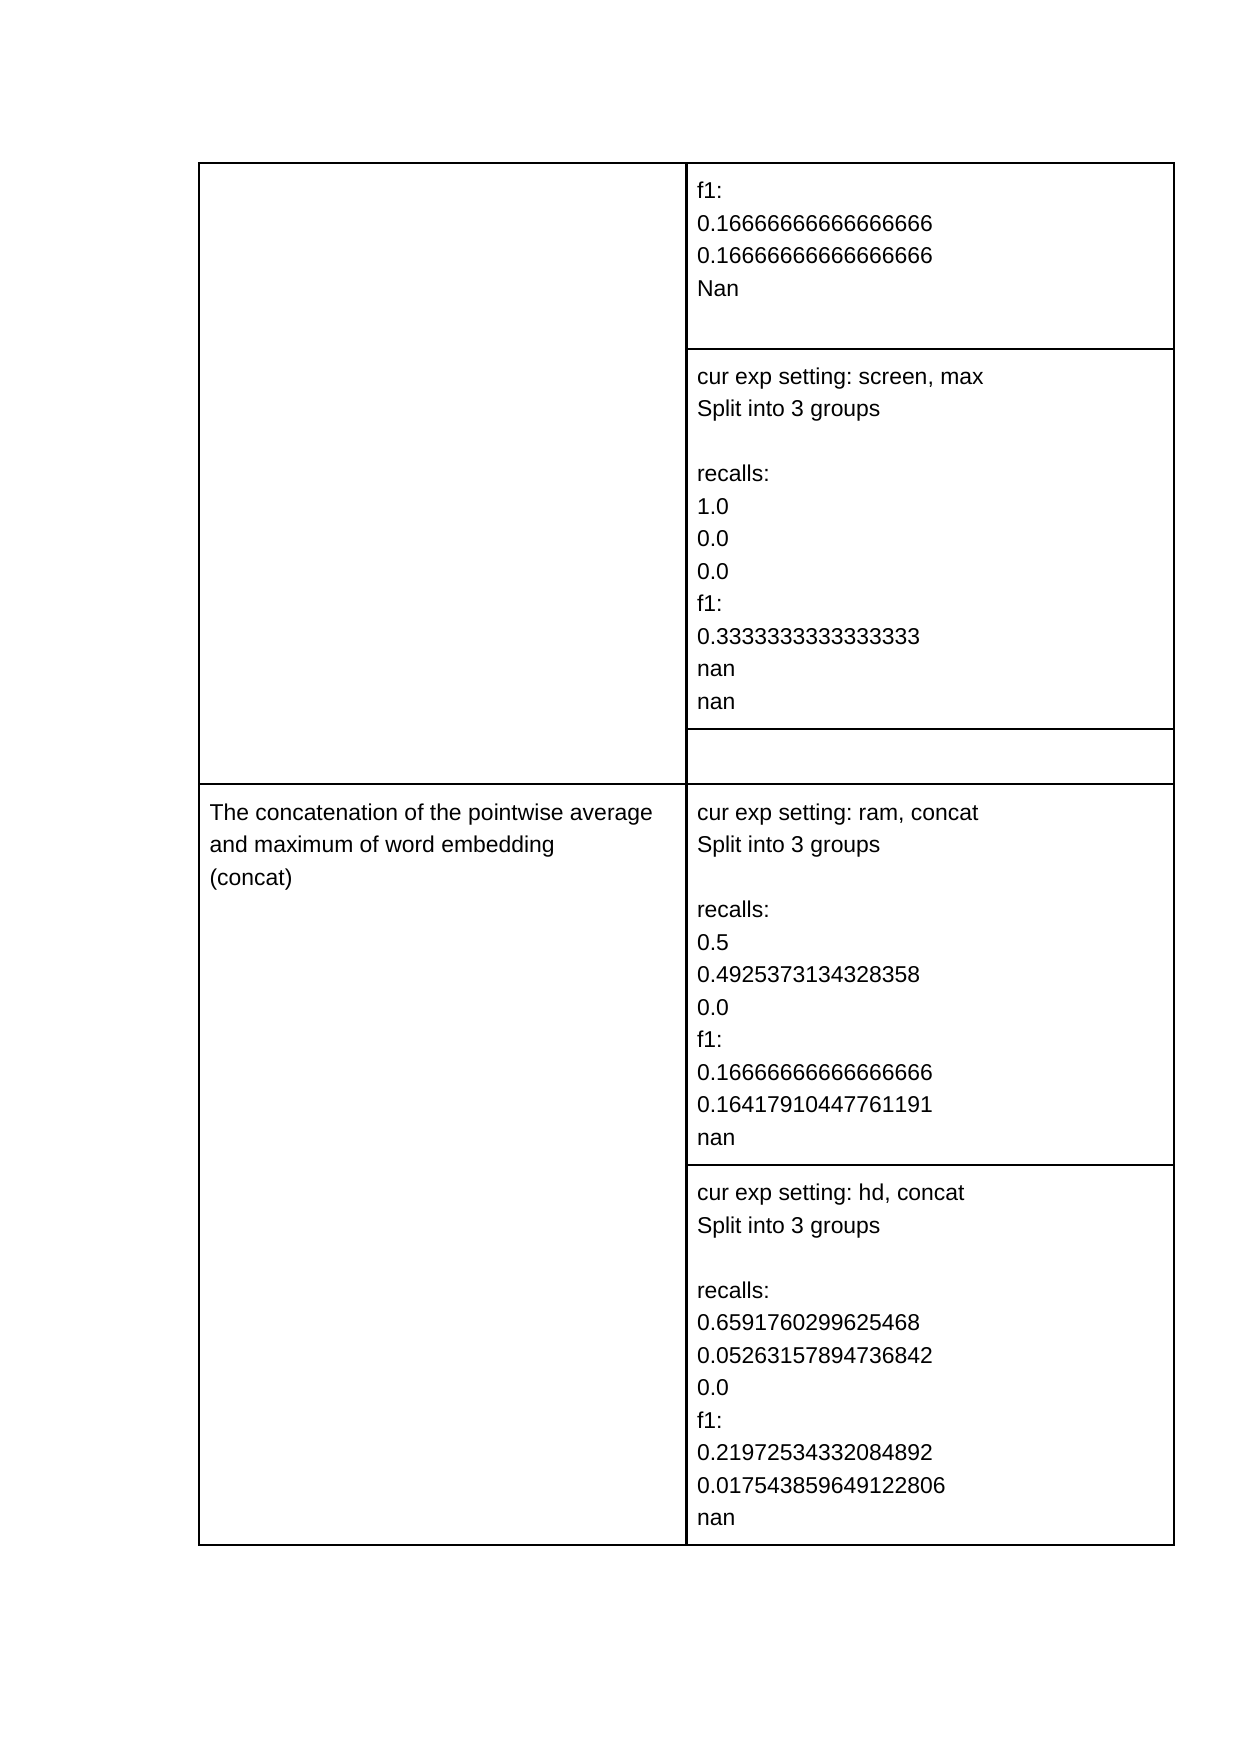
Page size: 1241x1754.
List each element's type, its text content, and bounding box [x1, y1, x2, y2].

table_cell cur exp setting: hd, concat Split into 3 groups recalls: 0.6591760299625468 0.05263157894736842 0.0 f1: 0.21972534332084892 0.017543859649122806 nan [688, 1166, 1173, 1544]
table_cell The concatenation of the pointwise average and maximum of word embedding (concat) [200, 785, 685, 1544]
table_cell [688, 730, 1173, 783]
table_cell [688, 164, 1173, 347]
table_cell cur exp setting: ram, concat Split into 3 groups recalls: 0.5 0.4925373134328358 0.0 f1: 0.16666666666666666 0.16417910447761191 nan [688, 785, 1173, 1164]
table_cell cur exp setting: screen, max Split into 3 groups recalls: 1.0 0.0 0.0 f1: 0.3333333333333333 nan nan [688, 350, 1173, 728]
